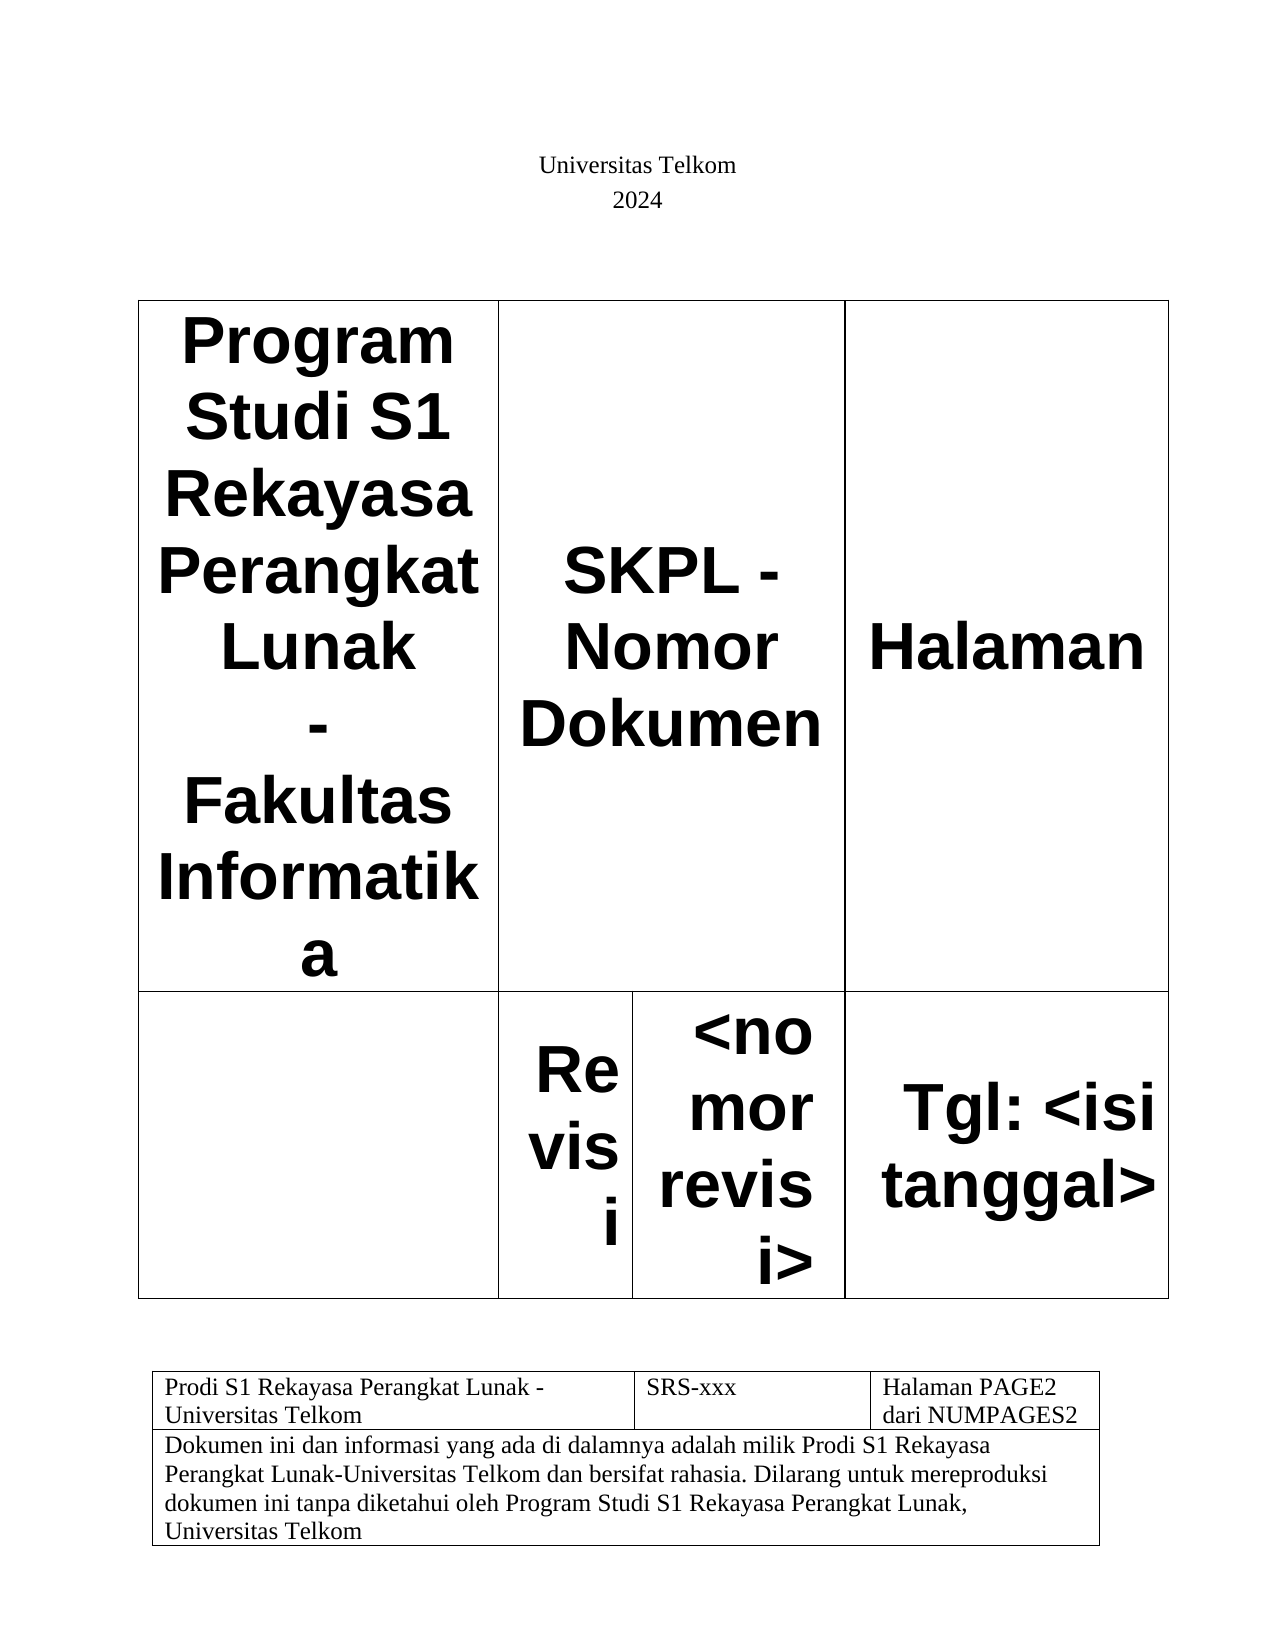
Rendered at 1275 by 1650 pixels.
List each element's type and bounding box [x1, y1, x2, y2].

table_header [846, 301, 1168, 991]
table_cell [633, 992, 844, 1298]
table_cell [139, 992, 498, 1298]
table_cell [846, 992, 1168, 1298]
table_header [499, 301, 844, 991]
table_header [139, 301, 498, 991]
table_cell [499, 992, 632, 1298]
